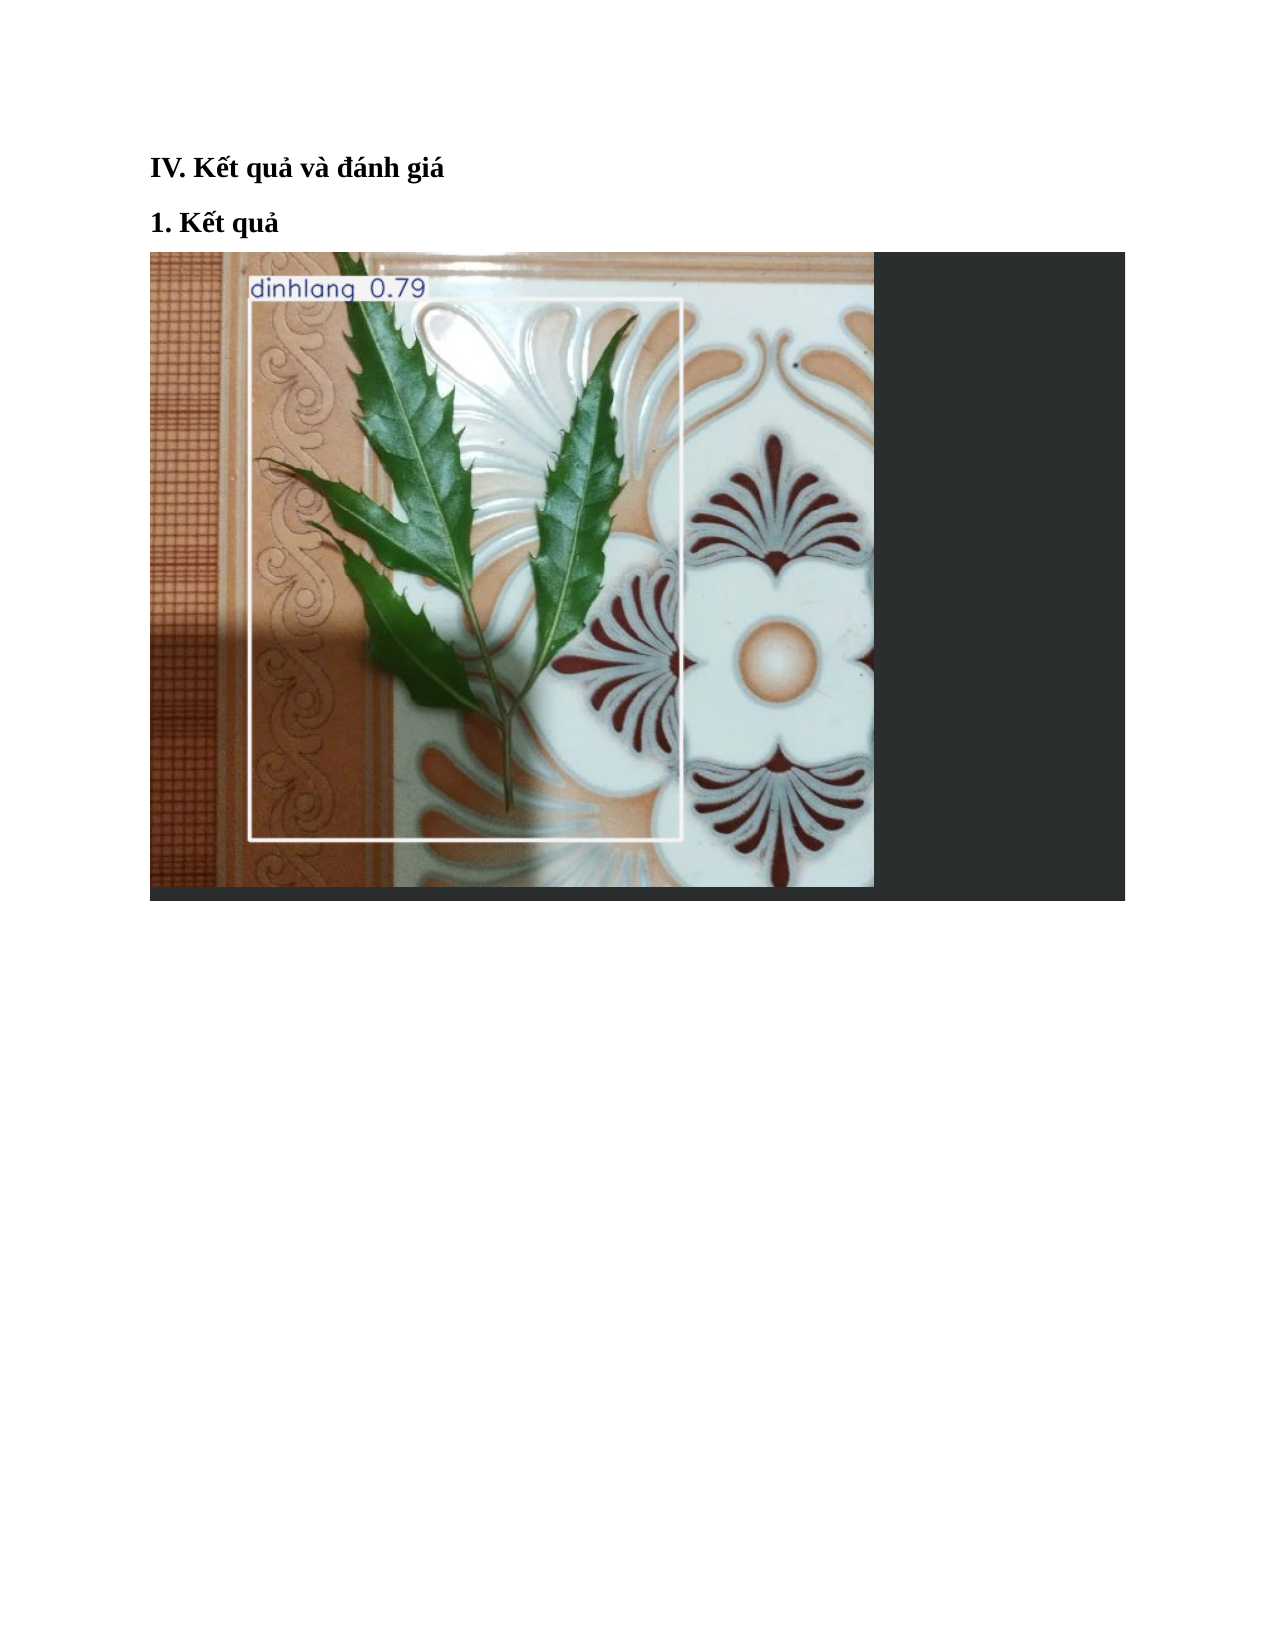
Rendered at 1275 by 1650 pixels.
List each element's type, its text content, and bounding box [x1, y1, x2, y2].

subtitle IV. Kết quả và đánh giá [150, 150, 1125, 183]
picture [150, 252, 1125, 901]
subtitle 1. Kết quả [150, 205, 1125, 239]
